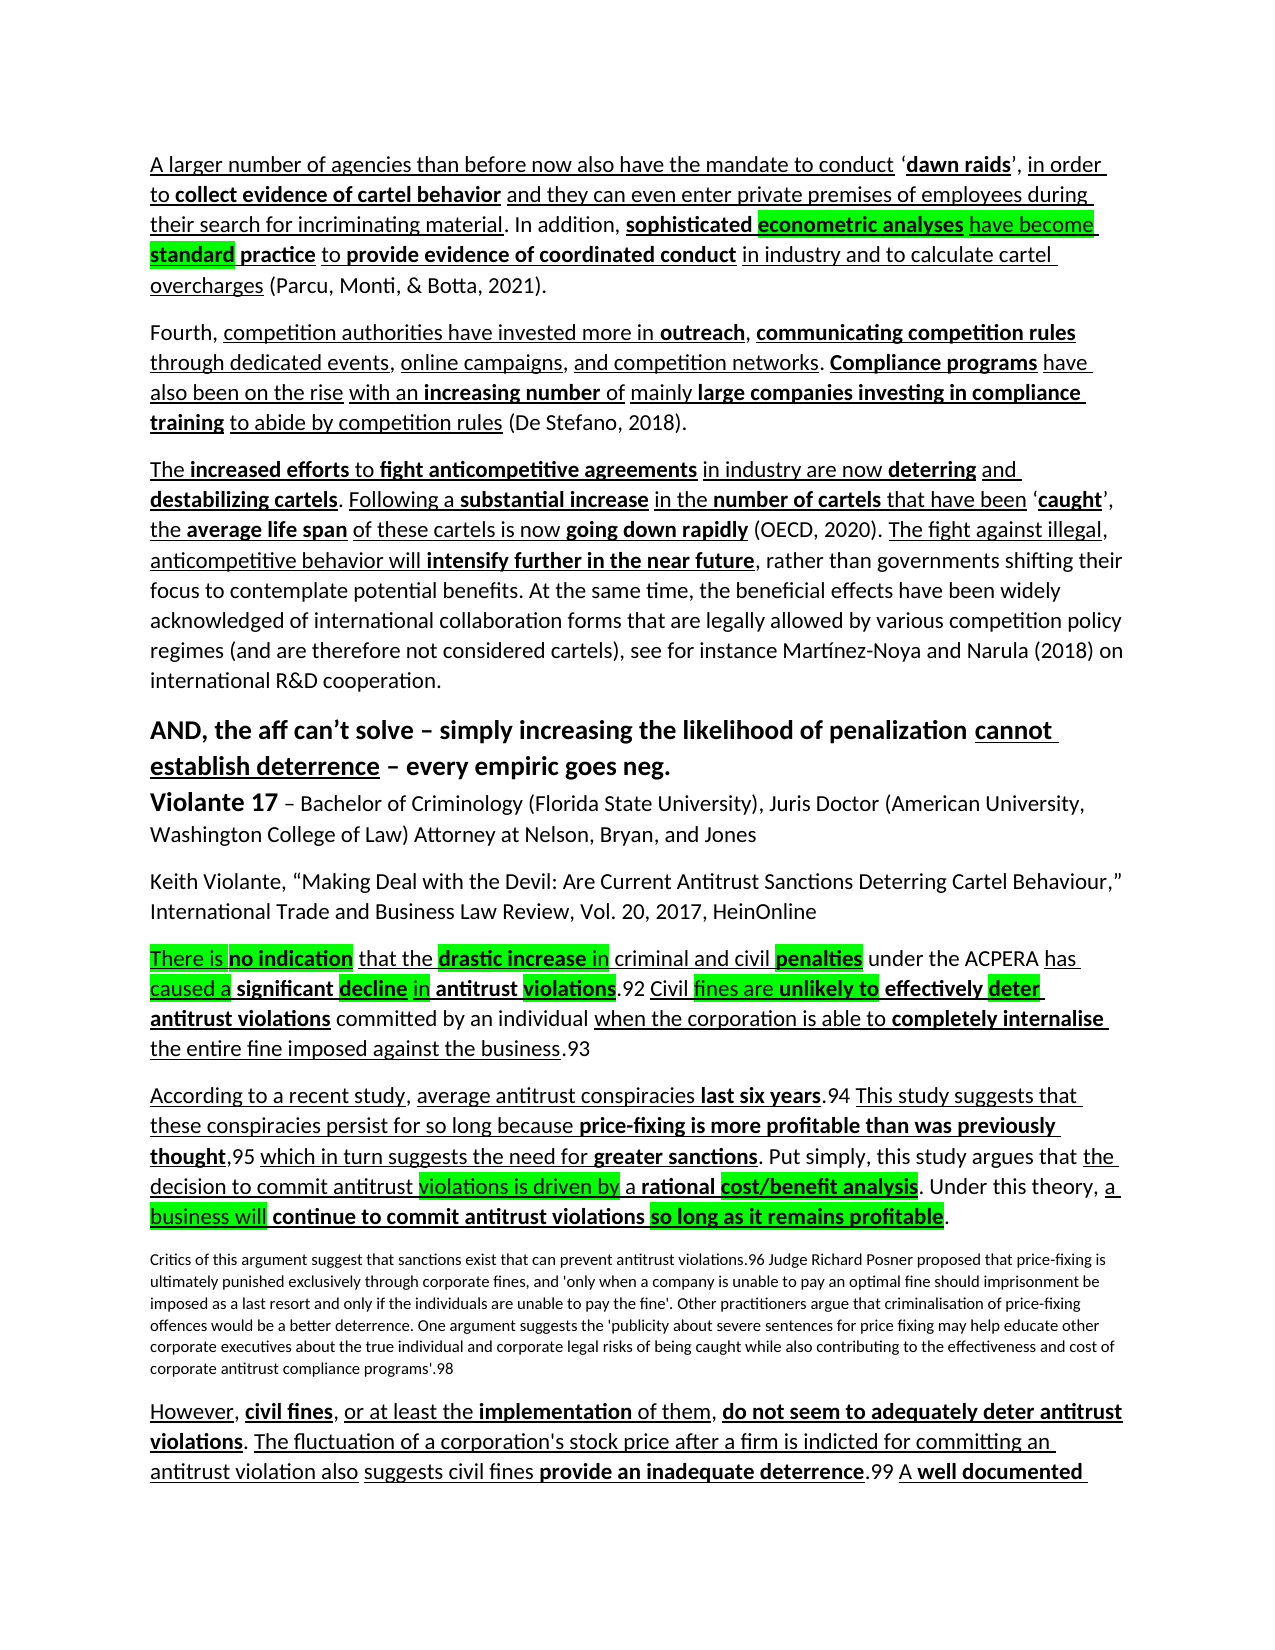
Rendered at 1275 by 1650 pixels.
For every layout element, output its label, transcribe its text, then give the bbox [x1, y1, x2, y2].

text There is no indication that the drastic increase in criminal and civil penalties under the ACPERA has caused a significant decline in antitrust violations.92 Civil fines are unlikely to effectively deter antitrust violations committed by an individual when the corporation is able to completely internalise the entire fine imposed against the business.93 [150, 944, 1125, 1063]
text A larger number of agencies than before now also have the mandate to conduct ‘dawn raids’, in order to collect evidence of cartel behavior and they can even enter private premises of employees during their search for incriminating material. In addition, sophisticated econometric analyses have become standard practice to provide evidence of coordinated conduct in industry and to calculate cartel overcharges (Parcu, Monti, & Botta, 2021). [150, 150, 1125, 299]
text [150, 1397, 1125, 1486]
text The increased efforts to fight anticompetitive agreements in industry are now deterring and destabilizing cartels. Following a substantial increase in the number of cartels that have been ‘caught’, the average life span of these cartels is now going down rapidly (OECD, 2020). The fight against illegal, anticompetitive behavior will intensify further in the near future, rather than governments shifting their focus to contemplate potential benefits. At the same time, the beneficial effects have been widely acknowledged of international collaboration forms that are legally allowed by various competition policy regimes (and are therefore not considered cartels), see for instance Martínez-Noya and Narula (2018) on international R&D cooperation. [150, 455, 1125, 695]
text Keith Violante, “Making Deal with the Devil: Are Current Antitrust Sanctions Deterring Cartel Behaviour,” International Trade and Business Law Review, Vol. 20, 2017, HeinOnline [150, 867, 1125, 925]
text Violante 17 – Bachelor of Criminology (Florida State University), Juris Doctor (American University, Washington College of Law) Attorney at Nelson, Bryan, and Jones [150, 785, 1125, 848]
text Fourth, competition authorities have invested more in outreach, communicating competition rules through dedicated events, online campaigns, and competition networks. Compliance programs have also been on the rise with an increasing number of mainly large companies investing in compliance training to abide by competition rules (De Stefano, 2018). [150, 318, 1125, 436]
text AND, the aff can’t solve – simply increasing the likelihood of penalization cannot establish deterrence – every empiric goes neg. [150, 713, 1125, 782]
text Critics of this argument suggest that sanctions exist that can prevent antitrust violations.96 Judge Richard Posner proposed that price-fixing is ultimately punished exclusively through corporate fines, and 'only when a company is unable to pay an optimal fine should imprisonment be imposed as a last resort and only if the individuals are unable to pay the fine'. Other practitioners argue that criminalisation of price-fixing offences would be a better deterrence. One argument suggests the 'publicity about severe sentences for price fixing may help educate other corporate executives about the true individual and corporate legal risks of being caught while also contributing to the effectiveness and cost of corporate antitrust compliance programs'.98 [150, 1249, 1125, 1379]
text According to a recent study, average antitrust conspiracies last six years.94 This study suggests that these conspiracies persist for so long because price-fixing is more profitable than was previously thought,95 which in turn suggests the need for greater sanctions. Put simply, this study argues that the decision to commit antitrust violations is driven by a rational cost/benefit analysis. Under this theory, a business will continue to commit antitrust violations so long as it remains profitable. [150, 1081, 1125, 1230]
